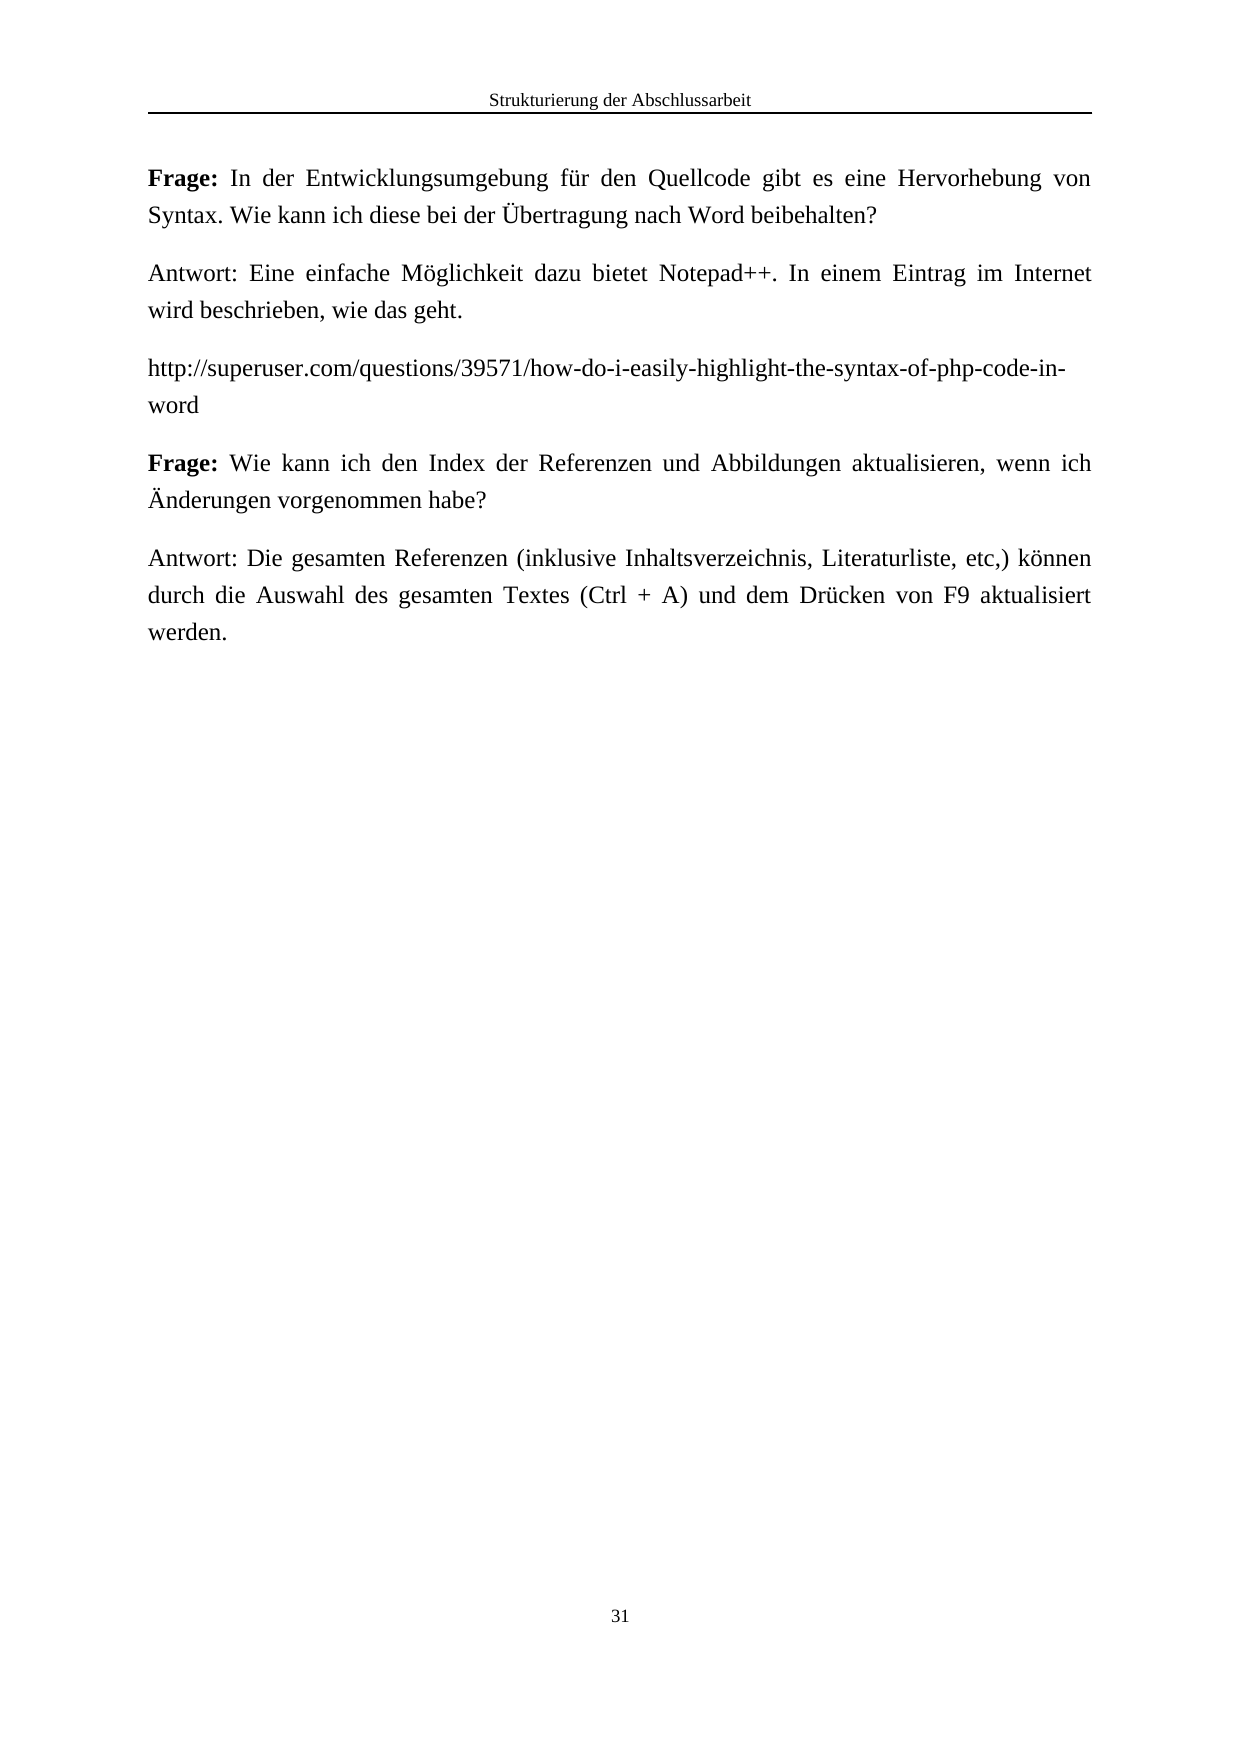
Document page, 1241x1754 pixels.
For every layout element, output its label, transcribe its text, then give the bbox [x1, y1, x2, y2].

text Antwort: Eine einfache Möglichkeit dazu bietet Notepad++. In einem Eintrag im Internet wird beschrieben, wie das geht. [148, 256, 1092, 326]
text Frage: Wie kann ich den Index der Referenzen und Abbildungen aktualisieren, wenn ich Änderungen vorgenommen habe? [148, 446, 1092, 516]
text http://superuser.com/questions/39571/how-do-i-easily-highlight-the-syntax-of-php-code-in-word [148, 351, 1092, 421]
text Antwort: Die gesamten Referenzen (inklusive Inhaltsverzeichnis, Literaturliste, etc,) können durch die Auswahl des gesamten Textes (Ctrl + A) und dem Drücken von F9 aktualisiert werden. [148, 541, 1092, 648]
text Frage: In der Entwicklungsumgebung für den Quellcode gibt es eine Hervorhebung von Syntax. Wie kann ich diese bei der Übertragung nach Word beibehalten? [148, 161, 1092, 231]
